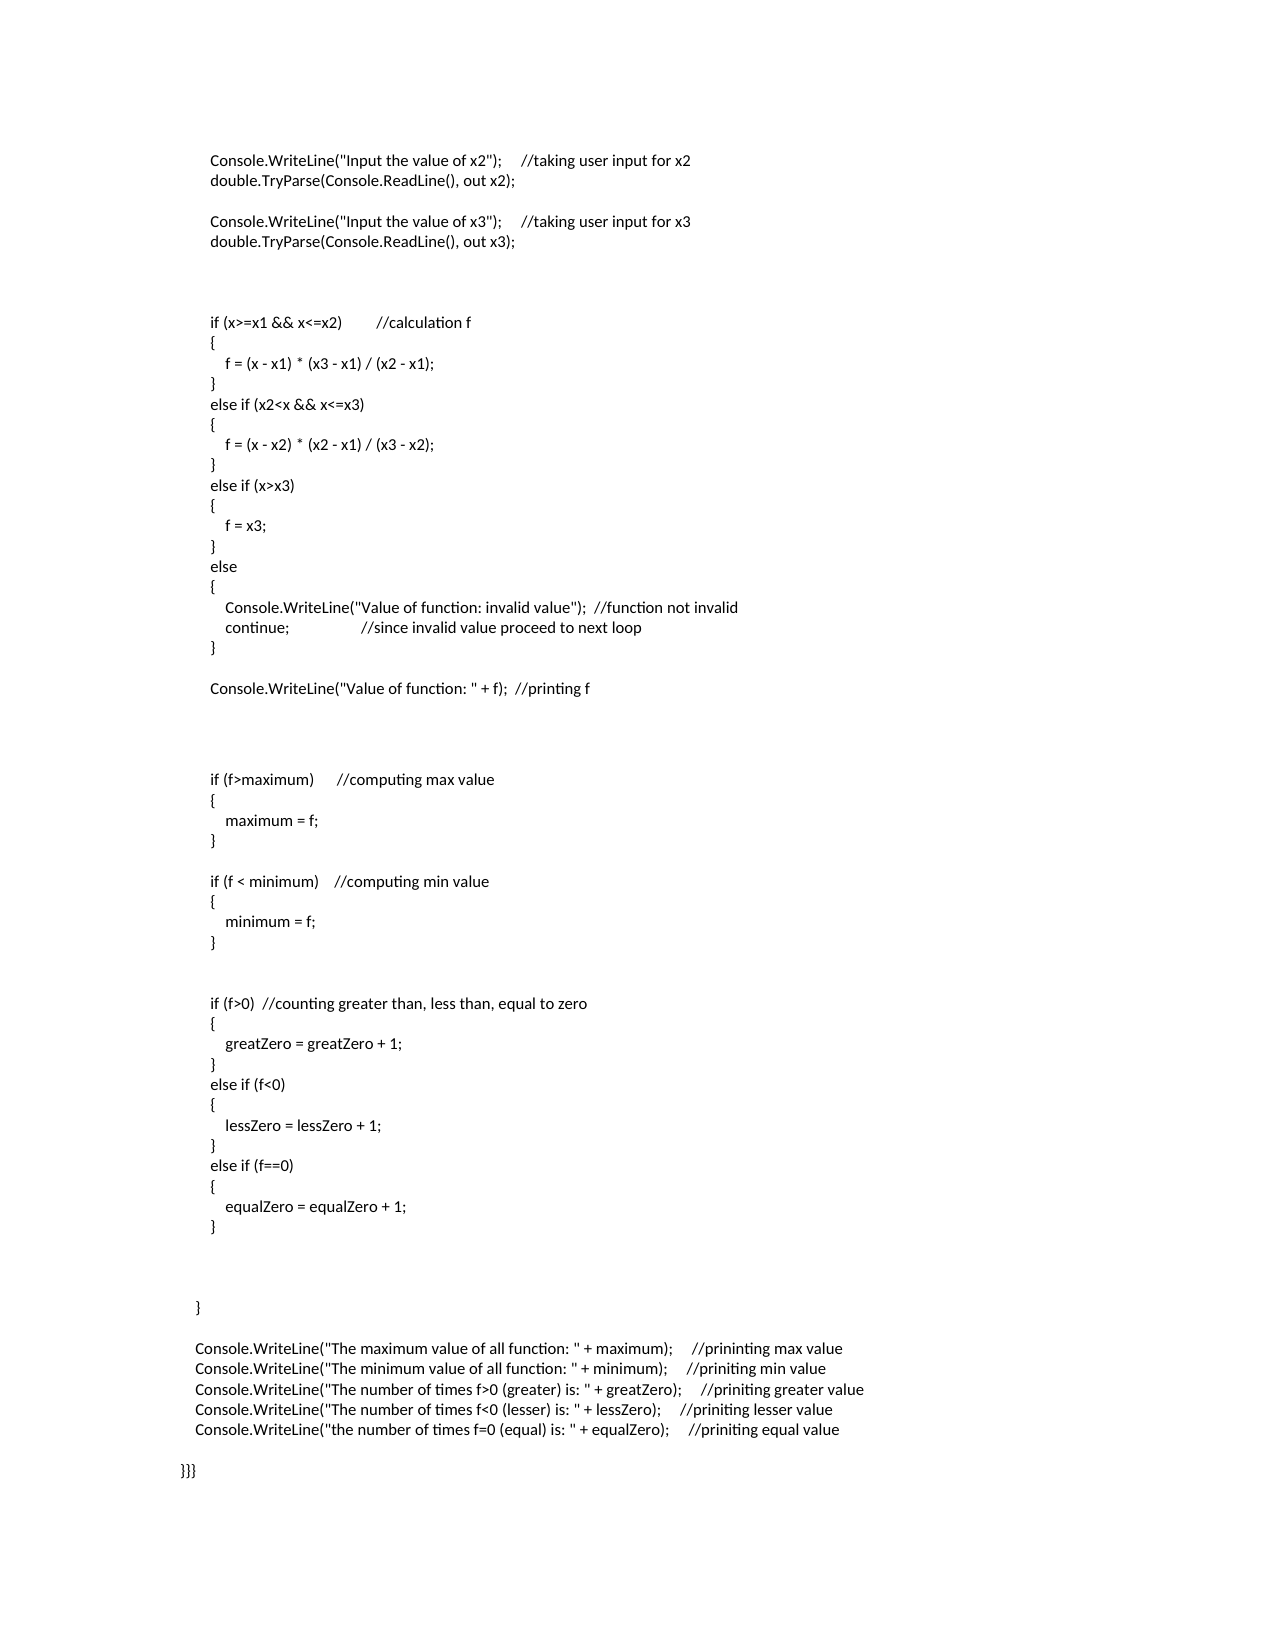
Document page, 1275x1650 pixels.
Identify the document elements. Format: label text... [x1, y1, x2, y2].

text if (f>maximum) //computing max value [150, 769, 1125, 790]
text else if (x2<x && x<=x3) [150, 394, 1125, 414]
text minimum = f; [150, 912, 1125, 932]
text else [150, 556, 1125, 577]
text Console.WriteLine("The number of times f>0 (greater) is: " + greatZero); //priniting greater value [150, 1379, 1125, 1399]
text } [150, 536, 1125, 556]
text { [150, 577, 1125, 597]
text } [150, 1054, 1125, 1074]
text { [150, 1094, 1125, 1115]
text if (x>=x1 && x<=x2) //calculation f [150, 312, 1125, 333]
text } [150, 373, 1125, 394]
text equalZero = equalZero + 1; [150, 1196, 1125, 1216]
text { [150, 495, 1125, 516]
text Console.WriteLine("the number of times f=0 (equal) is: " + equalZero); //priniting equal value [150, 1419, 1125, 1440]
text double.TryParse(Console.ReadLine(), out x3); [150, 231, 1125, 252]
text Console.WriteLine("Input the value of x2"); //taking user input for x2 [150, 150, 1125, 170]
text maximum = f; [150, 810, 1125, 831]
text f = (x - x1) * (x3 - x1) / (x2 - x1); [150, 353, 1125, 373]
text } [150, 1298, 1125, 1318]
text } [150, 1135, 1125, 1156]
text { [150, 1013, 1125, 1034]
text Console.WriteLine("Value of function: invalid value"); //function not invalid [150, 597, 1125, 617]
text } [150, 1216, 1125, 1237]
text }}} [150, 1460, 1125, 1481]
text } [150, 455, 1125, 475]
text else if (x>x3) [150, 475, 1125, 495]
text f = x3; [150, 516, 1125, 536]
text if (f>0) //counting greater than, less than, equal to zero [150, 993, 1125, 1013]
text } [150, 637, 1125, 658]
text { [150, 790, 1125, 810]
text if (f < minimum) //computing min value [150, 871, 1125, 891]
text Console.WriteLine("Value of function: " + f); //printing f [150, 678, 1125, 698]
text else if (f<0) [150, 1074, 1125, 1094]
text f = (x - x2) * (x2 - x1) / (x3 - x2); [150, 434, 1125, 455]
text continue; //since invalid value proceed to next loop [150, 617, 1125, 637]
text { [150, 1176, 1125, 1196]
text Console.WriteLine("The number of times f<0 (lesser) is: " + lessZero); //priniting lesser value [150, 1399, 1125, 1419]
text } [150, 831, 1125, 851]
text lessZero = lessZero + 1; [150, 1115, 1125, 1135]
text greatZero = greatZero + 1; [150, 1034, 1125, 1054]
text { [150, 333, 1125, 353]
text Console.WriteLine("The maximum value of all function: " + maximum); //prininting max value [150, 1338, 1125, 1359]
text Console.WriteLine("Input the value of x3"); //taking user input for x3 [150, 211, 1125, 231]
text else if (f==0) [150, 1156, 1125, 1176]
text double.TryParse(Console.ReadLine(), out x2); [150, 170, 1125, 191]
text { [150, 414, 1125, 434]
text } [150, 932, 1125, 952]
text { [150, 891, 1125, 912]
text Console.WriteLine("The minimum value of all function: " + minimum); //priniting min value [150, 1359, 1125, 1379]
